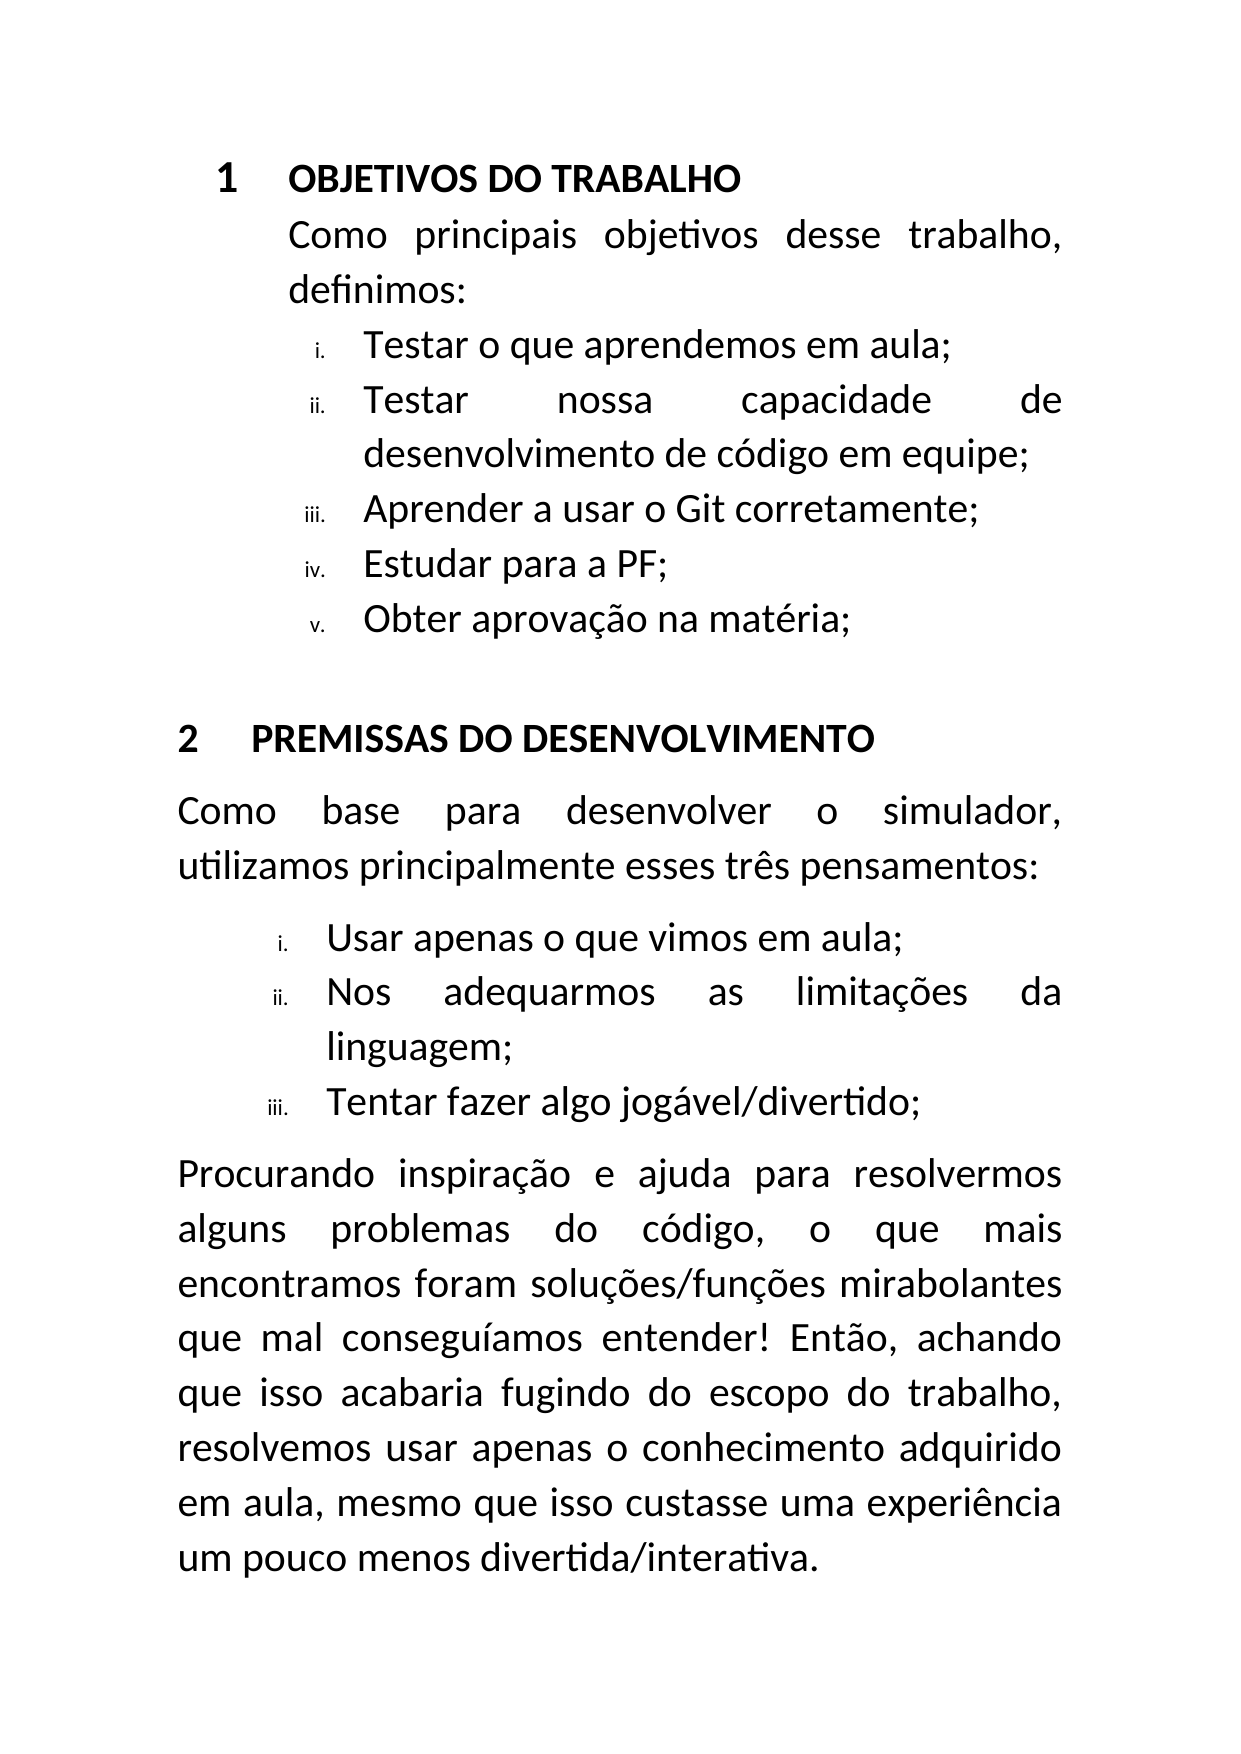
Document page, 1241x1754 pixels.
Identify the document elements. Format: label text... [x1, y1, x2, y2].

list Testar nossa capacidade de desenvolvimento de código em equipe; [326, 373, 1063, 478]
list Estudar para a PF; [326, 537, 1063, 588]
text 2 PREMISSAS DO DESENVOLVIMENTO [177, 712, 1063, 763]
list Como principais objetivos desse trabalho, definimos: [288, 208, 1063, 314]
list Testar o que aprendemos em aula; [326, 318, 1063, 368]
text Procurando inspiração e ajuda para resolvermos alguns problemas do código, o que mais encontramos foram soluções/funções mirabolantes que mal conseguíamos entender! Então, achando que isso acabaria fugindo do escopo do trabalho, resolvemos usar apenas o conhecimento adquirido em aula, mesmo que isso custasse uma experiência um pouco menos divertida/interativa. [177, 1147, 1063, 1582]
list Obter aprovação na matéria; [326, 592, 1063, 643]
list Nos adequarmos as limitações da linguagem; [288, 965, 1063, 1071]
text Como base para desenvolver o simulador, utilizamos principalmente esses três pensamentos: [177, 784, 1063, 890]
list Tentar fazer algo jogável/divertido; [288, 1075, 1063, 1126]
list Usar apenas o que vimos em aula; [288, 911, 1063, 961]
list Aprender a usar o Git corretamente; [326, 482, 1063, 533]
list OBJETIVOS DO TRABALHO [215, 148, 1063, 203]
